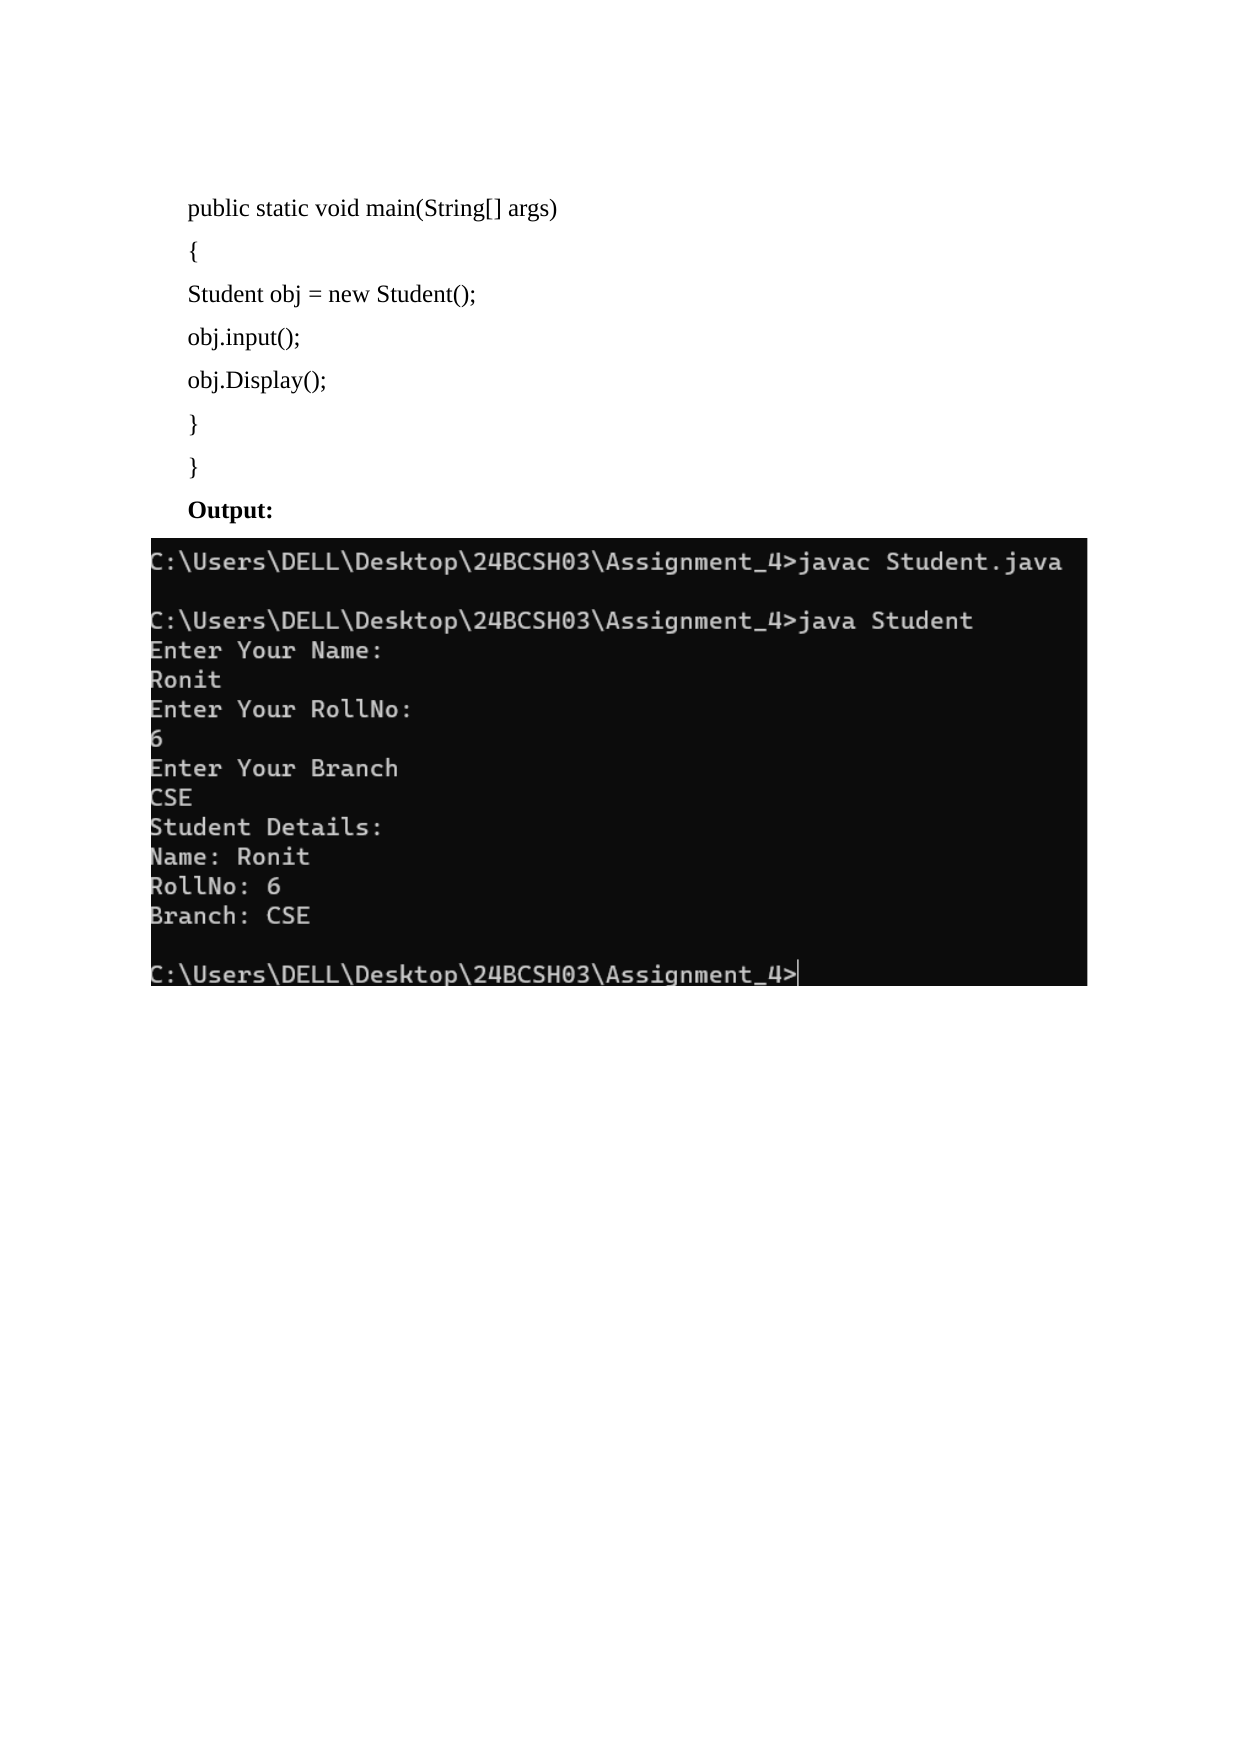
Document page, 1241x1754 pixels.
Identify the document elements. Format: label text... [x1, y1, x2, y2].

text public static void main(String[] args) [187, 193, 1090, 222]
text Student obj = new Student(); [187, 279, 1090, 308]
text obj.Display(); [187, 366, 1090, 394]
text Output: [187, 495, 1090, 524]
text } [187, 452, 1090, 481]
picture [150, 538, 1087, 986]
text } [187, 409, 1090, 437]
text obj.input(); [187, 322, 1090, 351]
text { [187, 236, 1090, 265]
